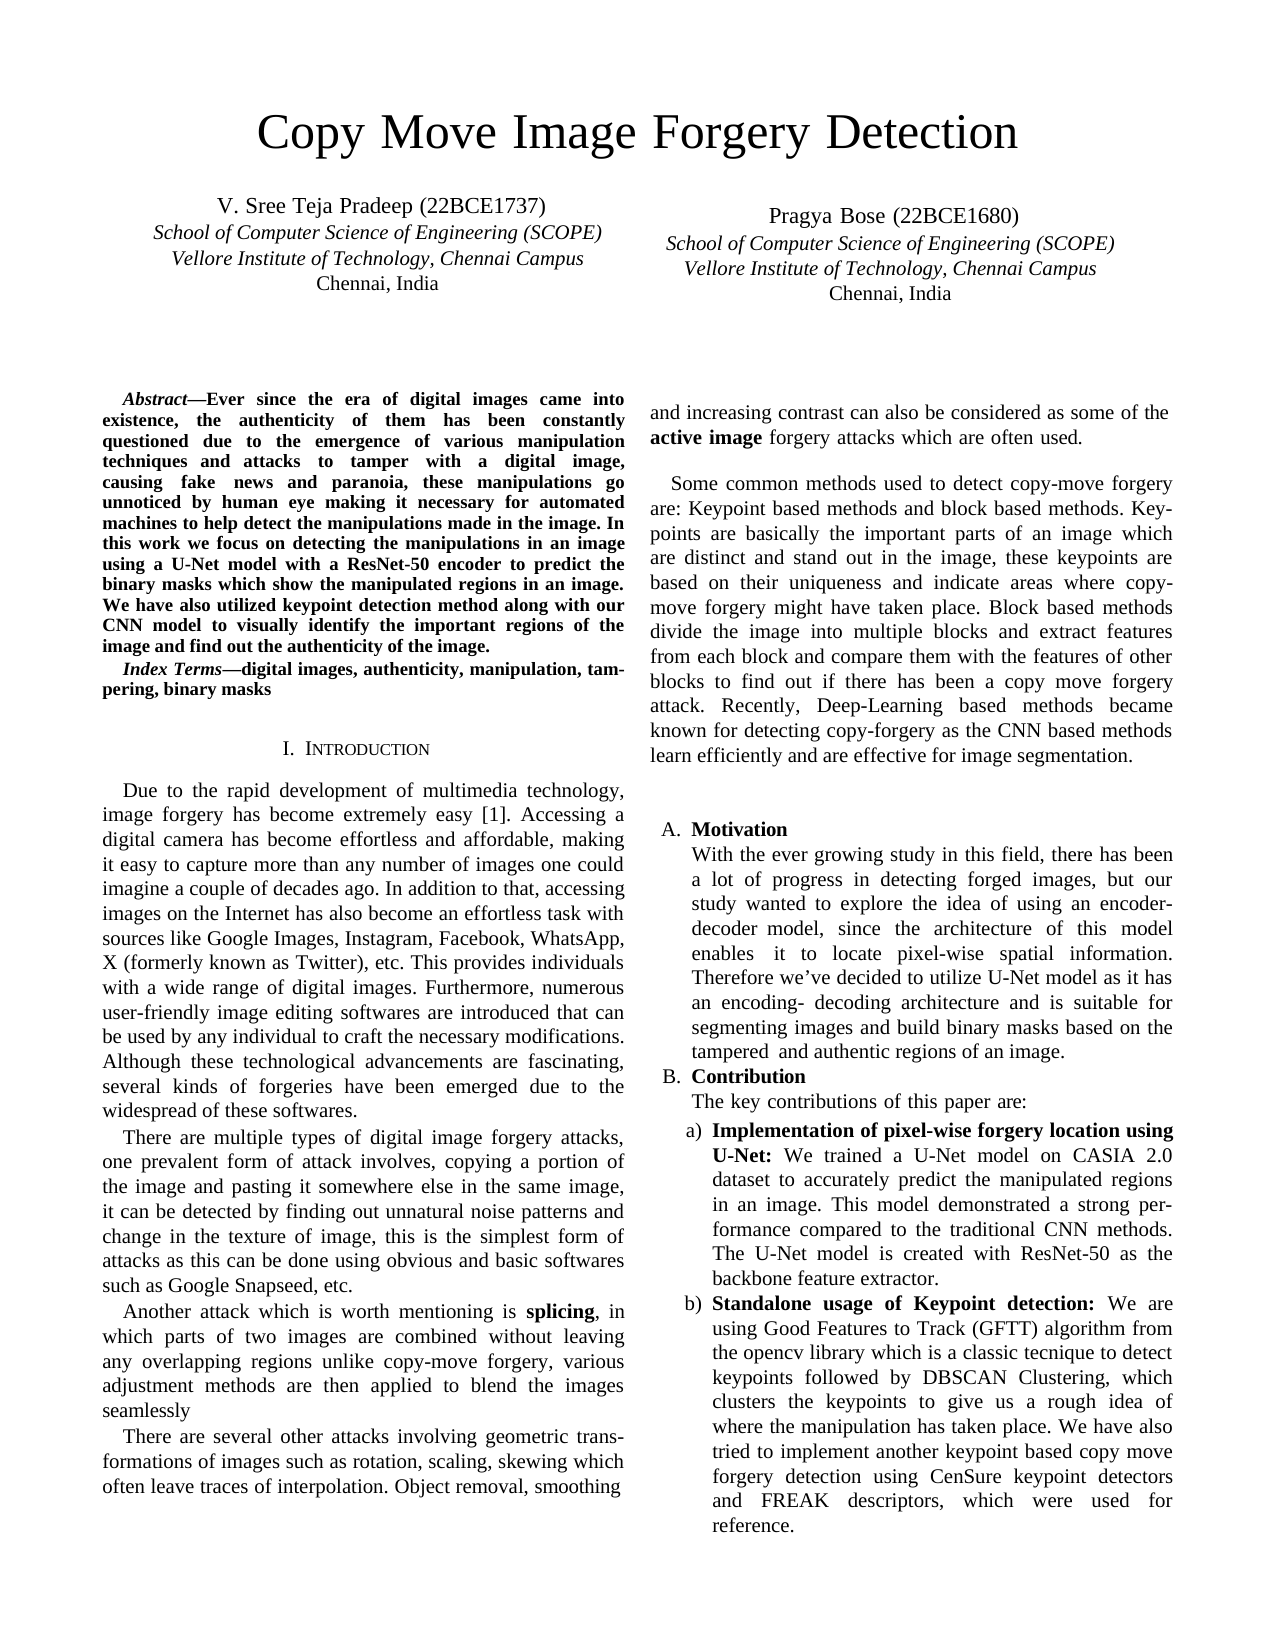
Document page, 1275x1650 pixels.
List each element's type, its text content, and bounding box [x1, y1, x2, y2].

text Due to the rapid development of multimedia technology, image forgery has become extremely easy [1]. Accessing a digital camera has become effortless and affordable, making it easy to capture more than any number of images one could imagine a couple of decades ago. In addition to that, accessing images on the Internet has also become an effortless task with sources like Google Images, Instagram, Facebook, WhatsApp, X (formerly known as Twitter), etc. This provides individuals with a wide range of digital images. Furthermore, numerous user-friendly image editing softwares are introduced that can be used by any individual to craft the necessary modifications. Although these technological advancements are fascinating, several kinds of forgeries have been emerged due to the widespread of these softwares. [102, 777, 625, 1122]
subtitle Pragya Bose (22BCE1680) [656, 202, 1132, 229]
subtitle V. Sree Teja Pradeep (22BCE1737) [155, 192, 607, 219]
text School of Computer Science of Engineering (SCOPE) Vellore Institute of Technology, Chennai Campus Chennai, India [648, 230, 1132, 305]
list Standalone usage of Keypoint detection: We are using Good Features to Track (GFTT) algorithm from the opencv library which is a classic tecnique to detect keypoints followed by DBSCAN Clustering, which clusters the keypoints to give us a rough idea of where the manipulation has taken place. We have also tried to implement another keypoint based copy move forgery detection using CenSure keypoint detectors and FREAK descriptors, which were used for reference. [684, 1291, 1173, 1537]
list Introduction [282, 736, 625, 760]
text Some common methods used to detect copy-move forgery are: Keypoint based methods and block based methods. Key- points are basically the important parts of an image which are distinct and stand out in the image, these keypoints are based on their uniqueness and indicate areas where copy-move forgery might have taken place. Block based methods divide the image into multiple blocks and extract features from each block and compare them with the features of other blocks to find out if there has been a copy move forgery attack. Recently, Deep-Learning based methods became known for detecting copy-forgery as the CNN based methods learn efficiently and are effective for image segmentation. [650, 471, 1173, 767]
text Another attack which is worth mentioning is splicing, in which parts of two images are combined without leaving any overlapping regions unlike copy-move forgery, various adjustment methods are then applied to blend the images seamlessly [102, 1299, 625, 1422]
text and increasing contrast can also be considered as some of the [650, 400, 1200, 424]
subtitle Motivation [661, 817, 1200, 841]
subtitle Contribution [662, 1064, 1200, 1088]
text School of Computer Science of Engineering (SCOPE) Vellore Institute of Technology, Chennai Campus Chennai, India [148, 220, 607, 295]
text With the ever growing study in this field, there has been a lot of progress in detecting forged images, but our study wanted to explore the idea of using an encoder-decoder model, since the architecture of this model enables it to locate pixel-wise spatial information. Therefore we’ve decided to utilize U-Net model as it has an encoding- decoding architecture and is suitable for segmenting images and build binary masks based on the tampered and authentic regions of an image. [691, 842, 1173, 1063]
text Abstract—Ever since the era of digital images came into existence, the authenticity of them has been constantly questioned due to the emergence of various manipulation techniques and attacks to tamper with a digital image, causing fake news and paranoia, these manipulations go unnoticed by human eye making it necessary for automated machines to help detect the manipulations made in the image. In this work we focus on detecting the manipulations in an image using a U-Net model with a ResNet-50 encoder to predict the binary masks which show the manipulated regions in an image. We have also utilized keypoint detection method along with our CNN model to visually identify the important regions of the image and find out the authenticity of the image. [102, 389, 625, 656]
text There are several other attacks involving geometric trans- formations of images such as rotation, scaling, skewing which often leave traces of interpolation. Object removal, smoothing [102, 1424, 625, 1498]
text Index Terms—digital images, authenticity, manipulation, tam- pering, binary masks [102, 659, 625, 700]
text active image forgery attacks which are often used. [650, 425, 1200, 449]
text There are multiple types of digital image forgery attacks, one prevalent form of attack involves, copying a portion of the image and pasting it somewhere else in the same image, it can be detected by finding out unnatural noise patterns and change in the texture of image, this is the simplest form of attacks as this can be done using obvious and basic softwares such as Google Snapseed, etc. [102, 1125, 625, 1297]
text The key contributions of this paper are: [691, 1089, 1200, 1113]
title Copy Move Image Forgery Detection [75, 102, 1200, 159]
list Implementation of pixel-wise forgery location using U-Net: We trained a U-Net model on CASIA 2.0 dataset to accurately predict the manipulated regions in an image. This model demonstrated a strong per- formance compared to the traditional CNN methods. The U-Net model is created with ResNet-50 as the backbone feature extractor. [686, 1118, 1173, 1290]
